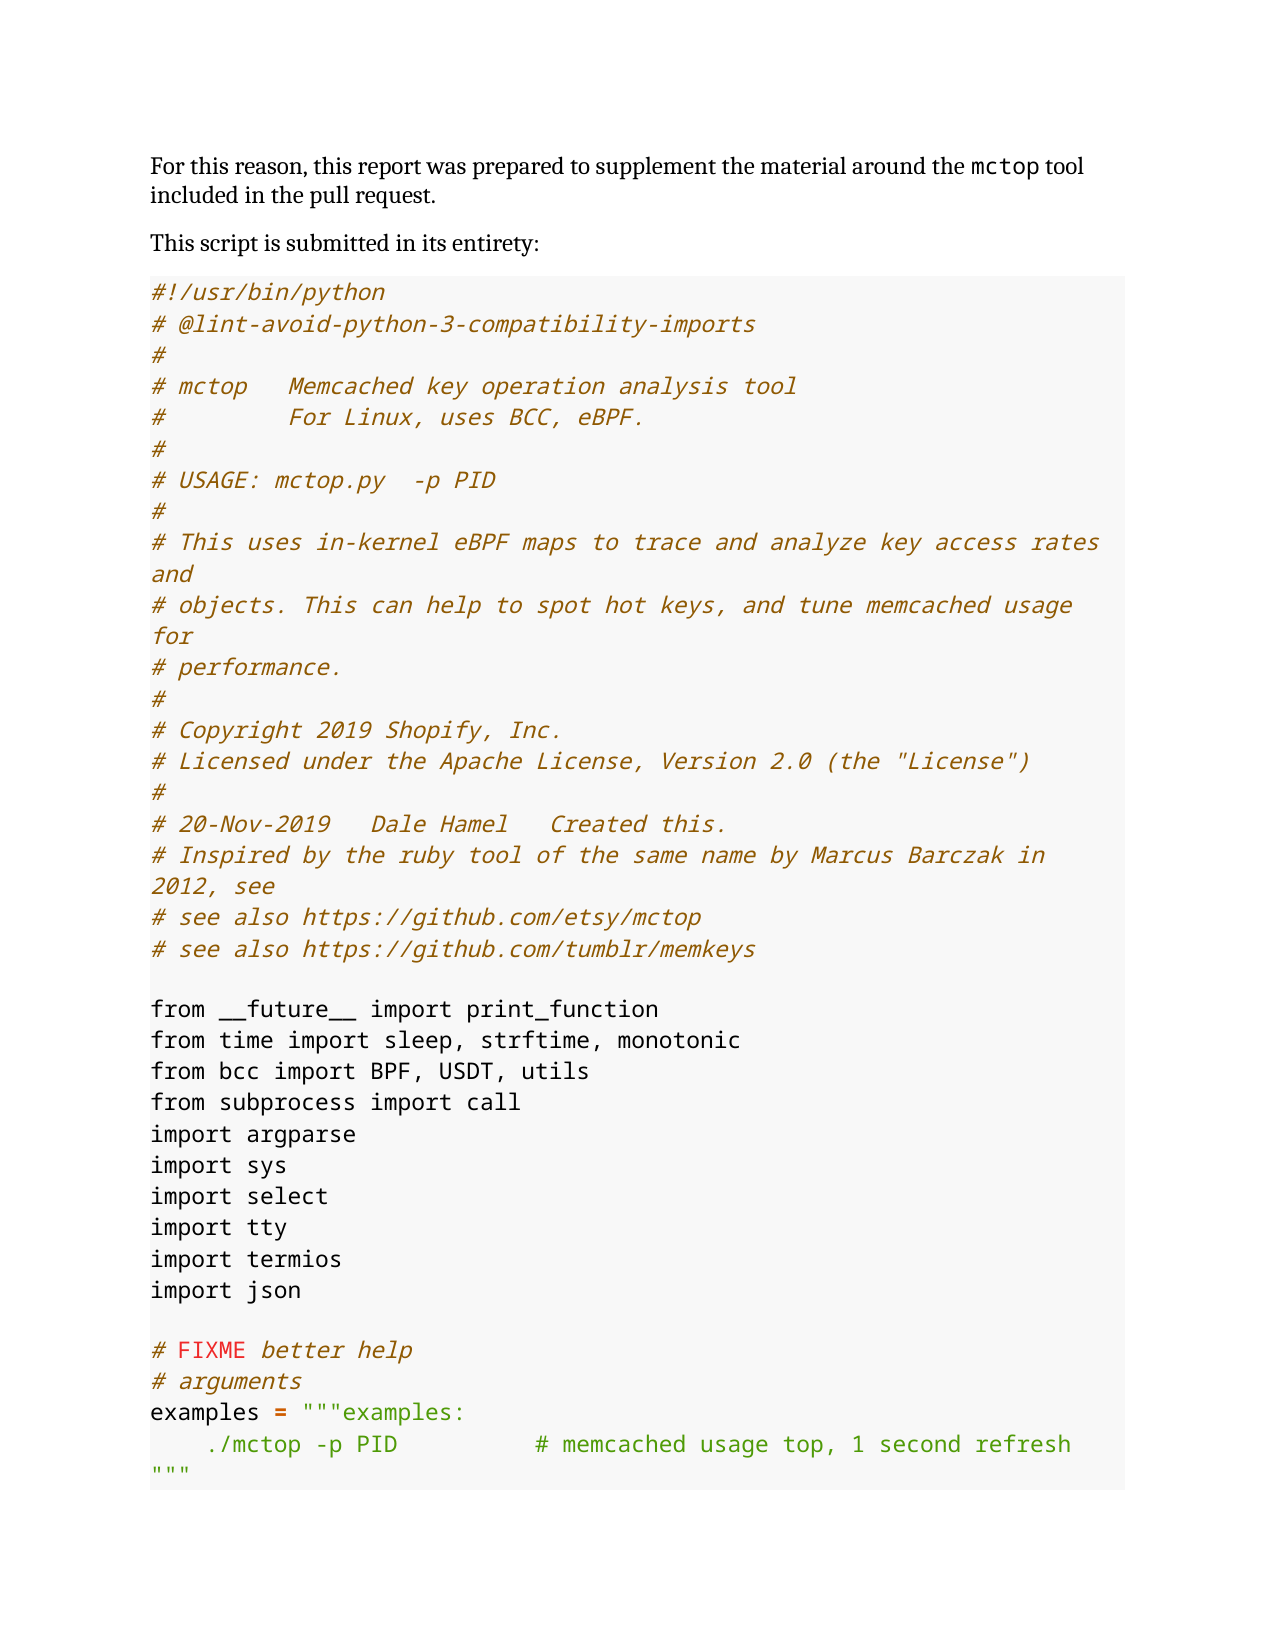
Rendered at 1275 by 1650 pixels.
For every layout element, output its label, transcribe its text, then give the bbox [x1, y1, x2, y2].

text This script is submitted in its entirety: [150, 229, 1125, 257]
text For this reason, this report was prepared to supplement the material around the mctop tool included in the pull request. [150, 150, 1125, 210]
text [150, 276, 1125, 1490]
